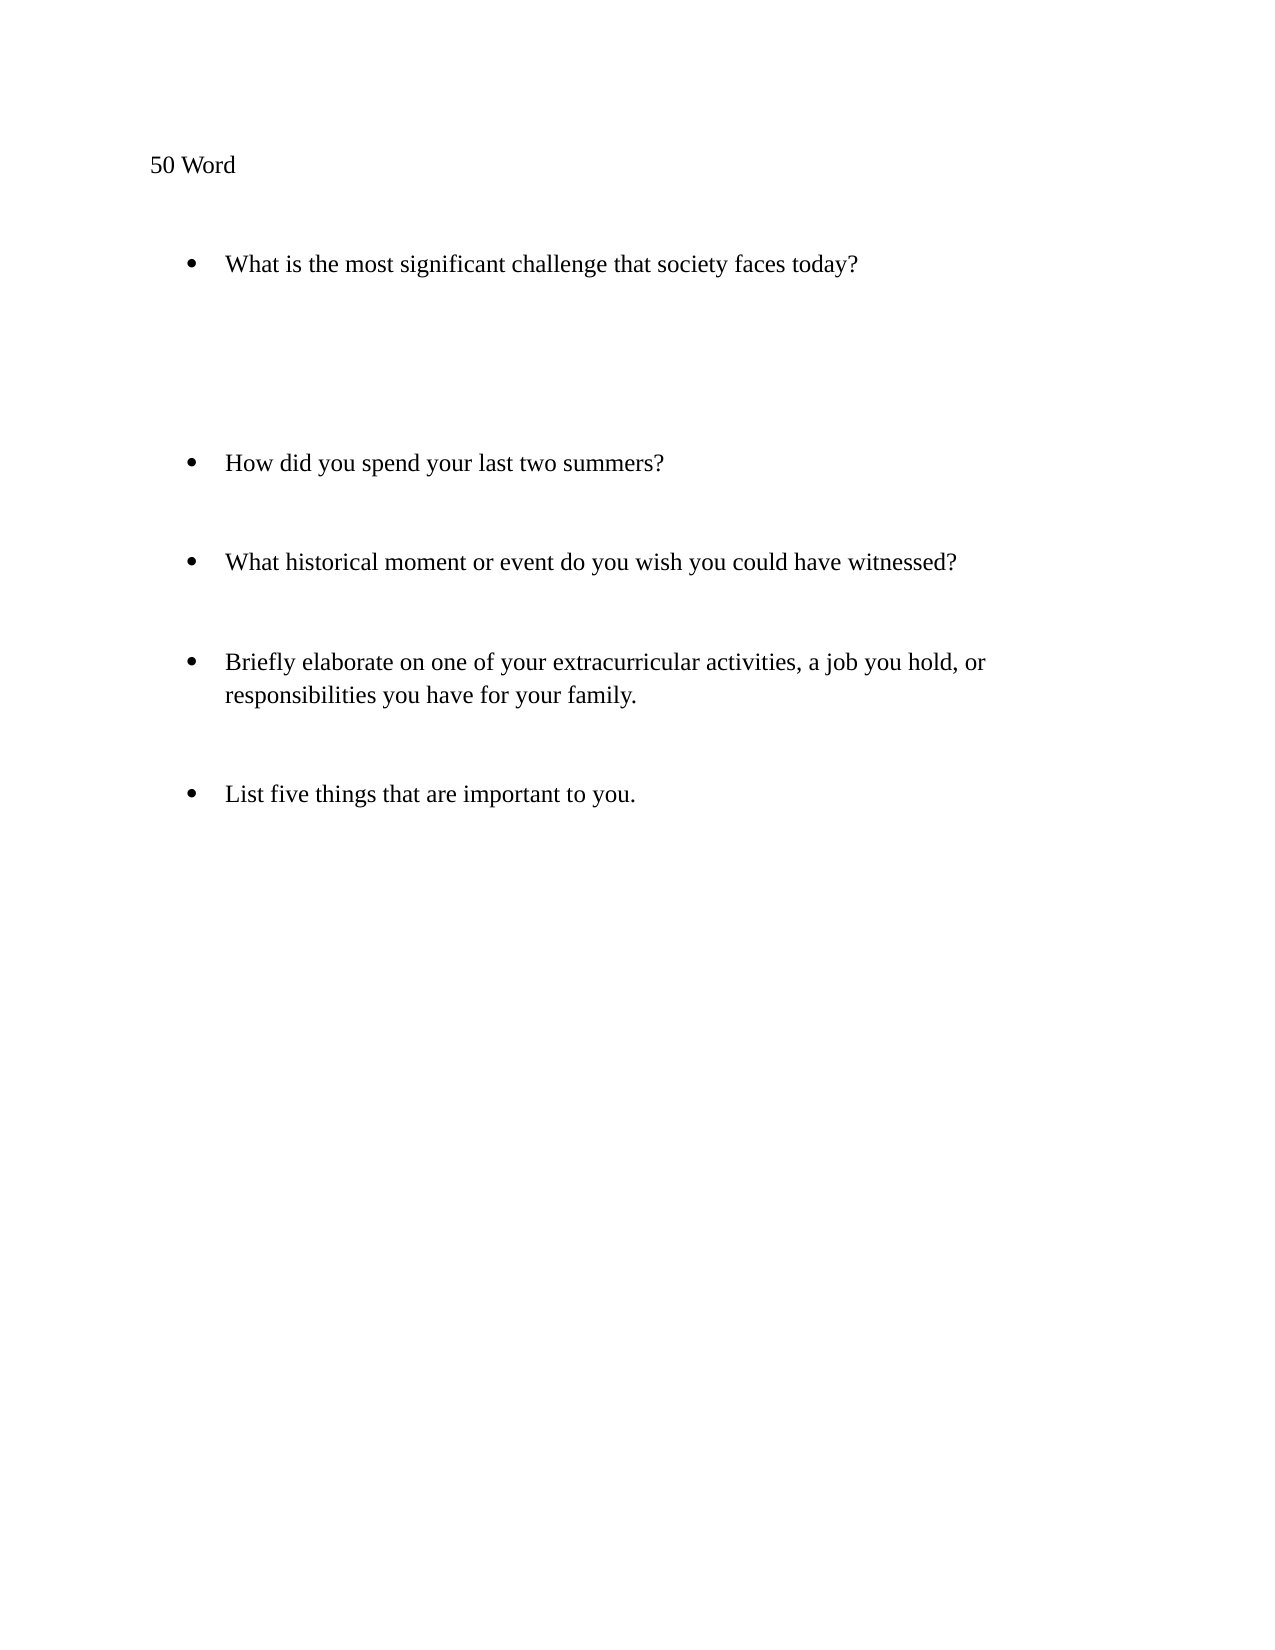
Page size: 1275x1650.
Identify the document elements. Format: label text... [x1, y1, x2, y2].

list What historical moment or event do you wish you could have witnessed? [187, 547, 1125, 576]
list What is the most significant challenge that society faces today? [187, 249, 1125, 278]
list List five things that are important to you. [187, 779, 1125, 808]
text 50 Word [150, 150, 1125, 179]
list How did you spend your last two summers? [187, 448, 1125, 477]
list Briefly elaborate on one of your extracurricular activities, a job you hold, or responsibilities you have for your family. [187, 647, 1125, 709]
